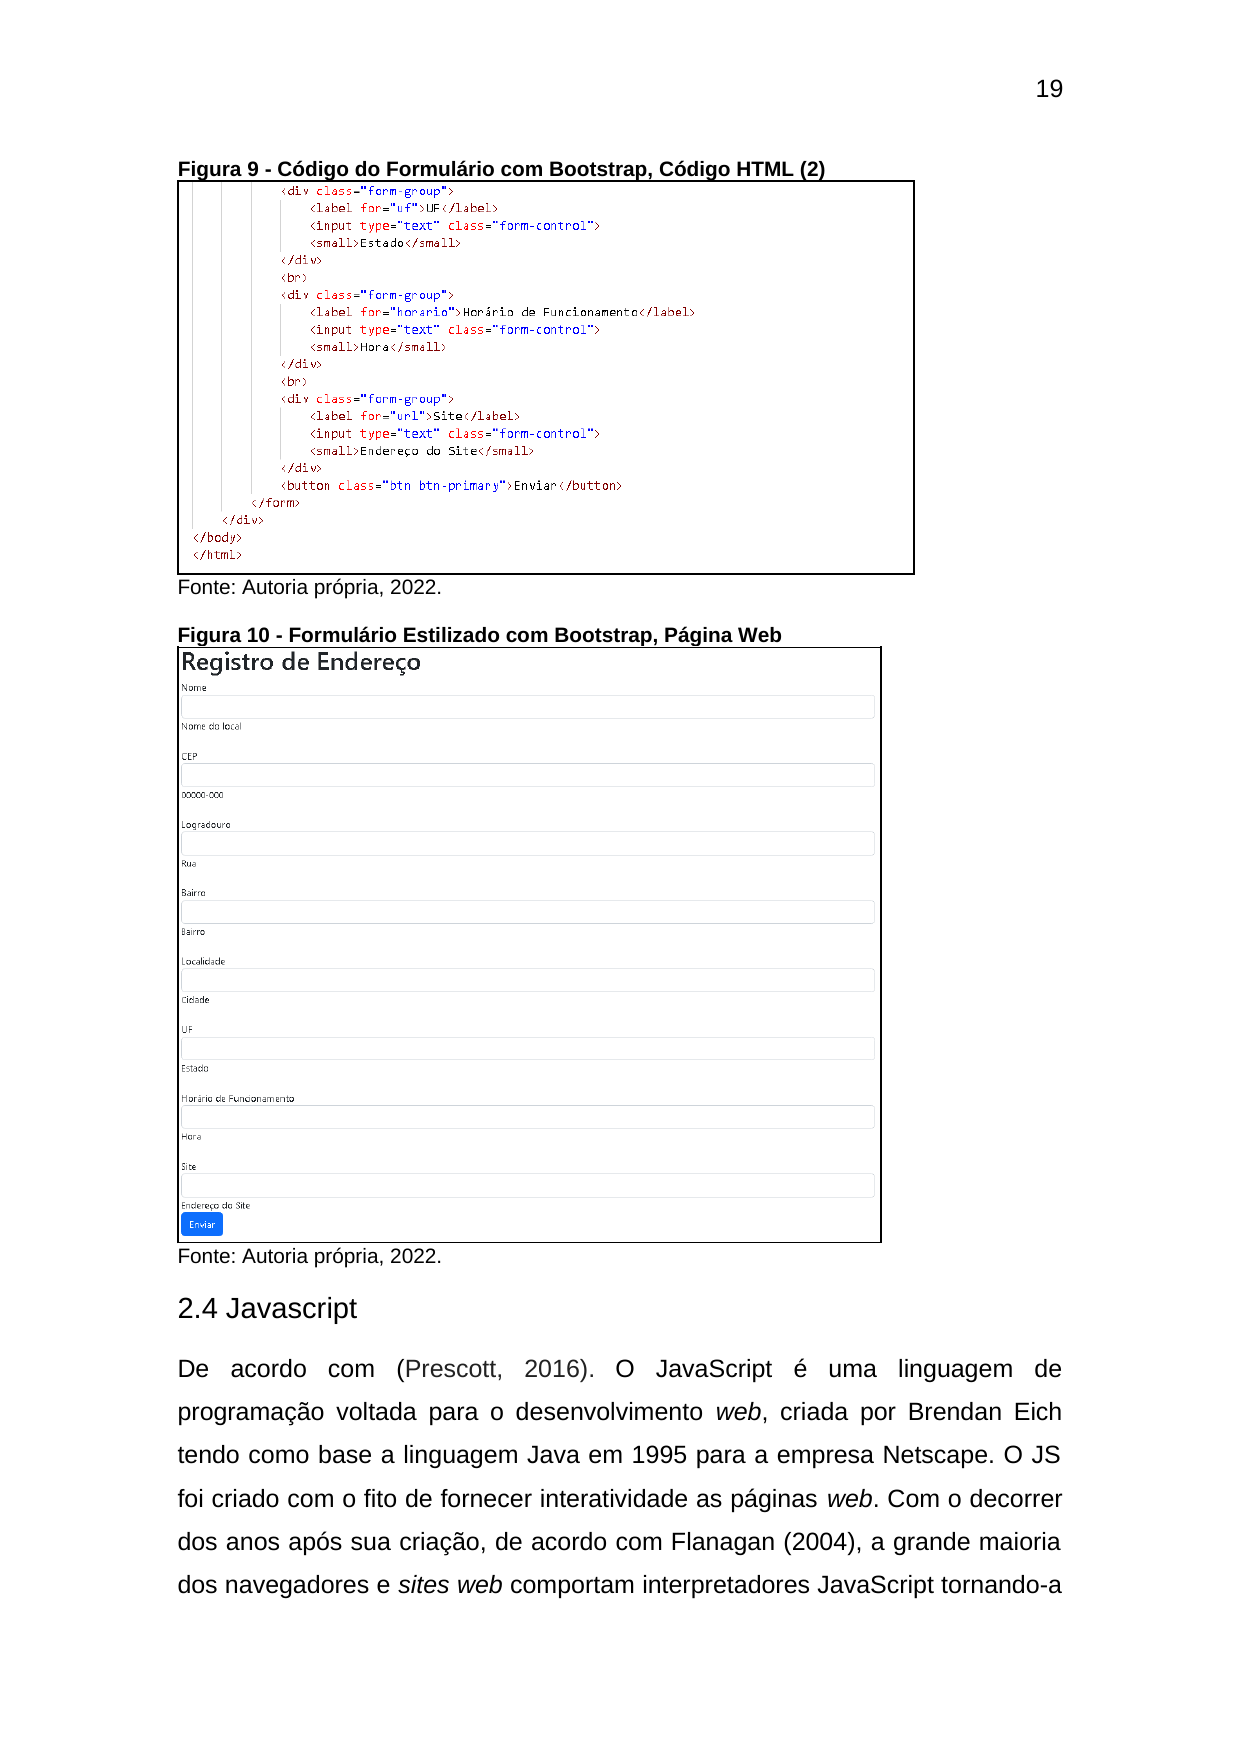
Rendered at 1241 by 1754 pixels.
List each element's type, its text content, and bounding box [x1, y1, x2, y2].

picture [179, 648, 880, 1242]
text Fonte: Autoria própria, 2022. [177, 574, 1063, 598]
picture [179, 182, 913, 573]
text Figura 9 - Código do Formulário com Bootstrap, Código HTML (2) [177, 156, 1063, 180]
text Fonte: Autoria própria, 2022. [177, 1243, 1063, 1267]
text Figura 10 - Formulário Estilizado com Bootstrap, Página Web [177, 622, 1063, 646]
subtitle 2.4 Javascript [177, 1291, 1063, 1325]
